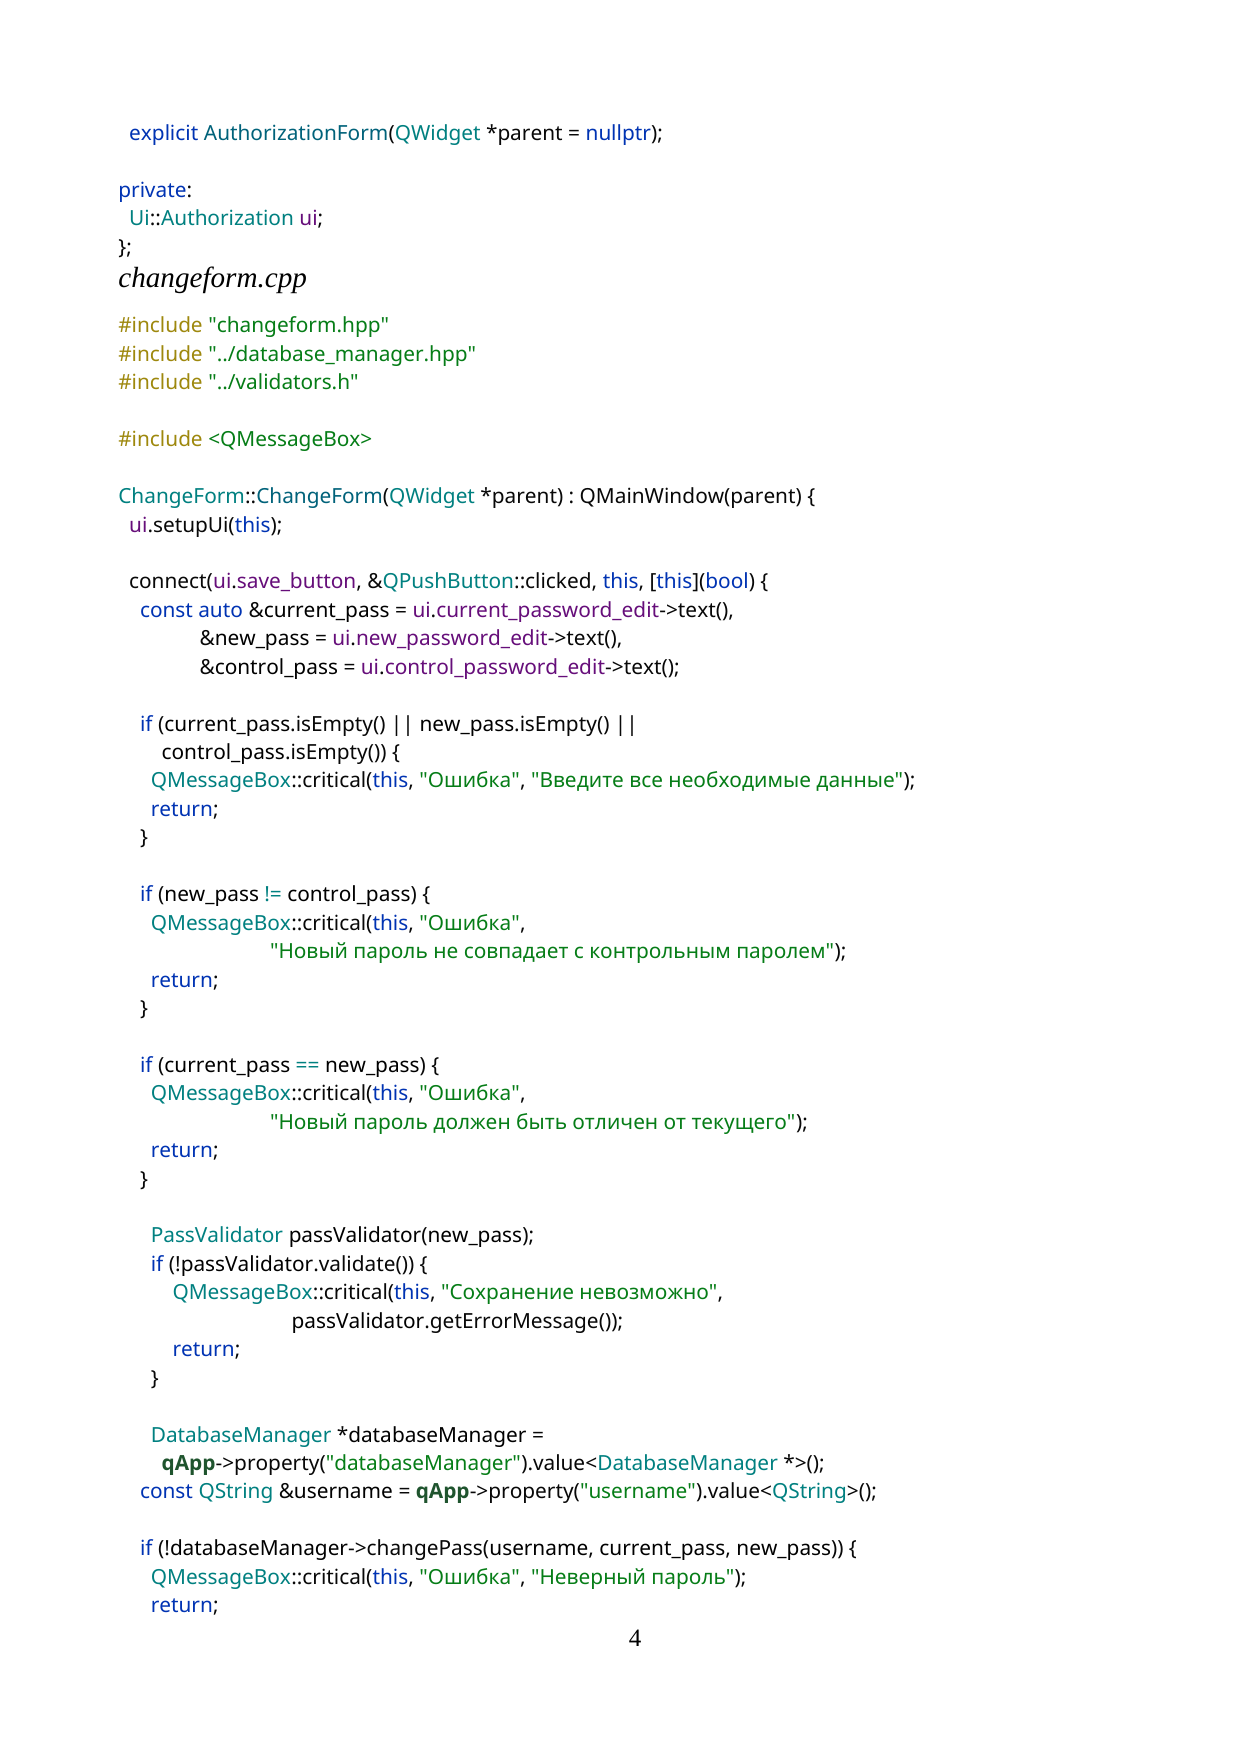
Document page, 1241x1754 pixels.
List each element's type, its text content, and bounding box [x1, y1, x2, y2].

text changeform.cpp [118, 260, 1152, 294]
